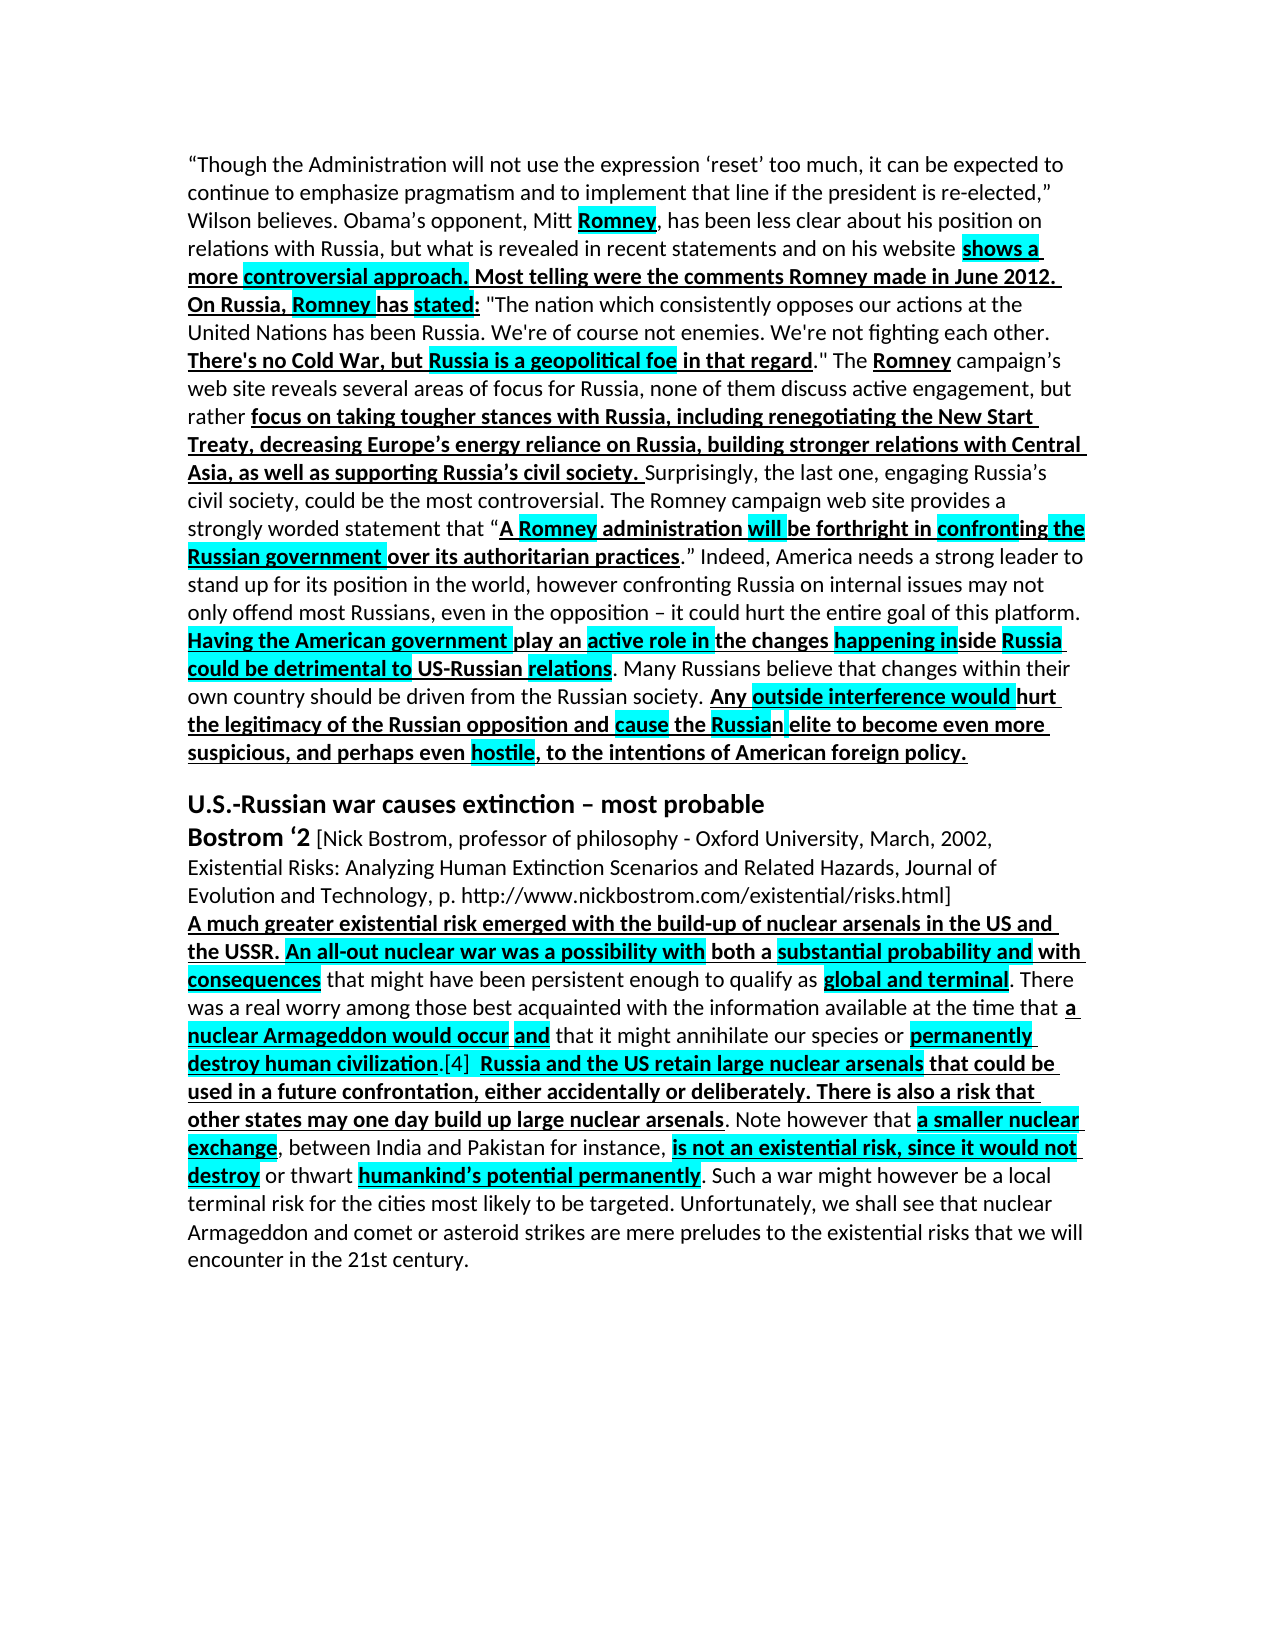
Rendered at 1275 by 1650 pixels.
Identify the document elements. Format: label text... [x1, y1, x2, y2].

text Bostrom ‘2 [Nick Bostrom, professor of philosophy - Oxford University, March, 2002, Existential Risks: Analyzing Human Extinction Scenarios and Related Hazards, Journal of Evolution and Technology, p. http://www.nickbostrom.com/existential/risks.html] [187, 820, 1087, 909]
subtitle U.S.-Russian war causes extinction – most probable [187, 787, 1087, 820]
text A much greater existential risk emerged with the build-up of nuclear arsenals in the US and the USSR. An all-out nuclear war was a possibility with both a substantial probability and with consequences that might have been persistent enough to qualify as global and terminal. There was a real worry among those best acquainted with the information available at the time that a nuclear Armageddon would occur and that it might annihilate our species or permanently destroy human civilization.[4] Russia and the US retain large nuclear arsenals that could be used in a future confrontation, either accidentally or deliberately. There is also a risk that other states may one day build up large nuclear arsenals. Note however that a smaller nuclear exchange, between India and Pakistan for instance, is not an existential risk, since it would not destroy or thwart humankind’s potential permanently. Such a war might however be a local terminal risk for the cities most likely to be targeted. Unfortunately, we shall see that nuclear Armageddon and comet or asteroid strikes are mere preludes to the existential risks that we will encounter in the 21st century. [187, 909, 1087, 1274]
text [187, 150, 1087, 454]
